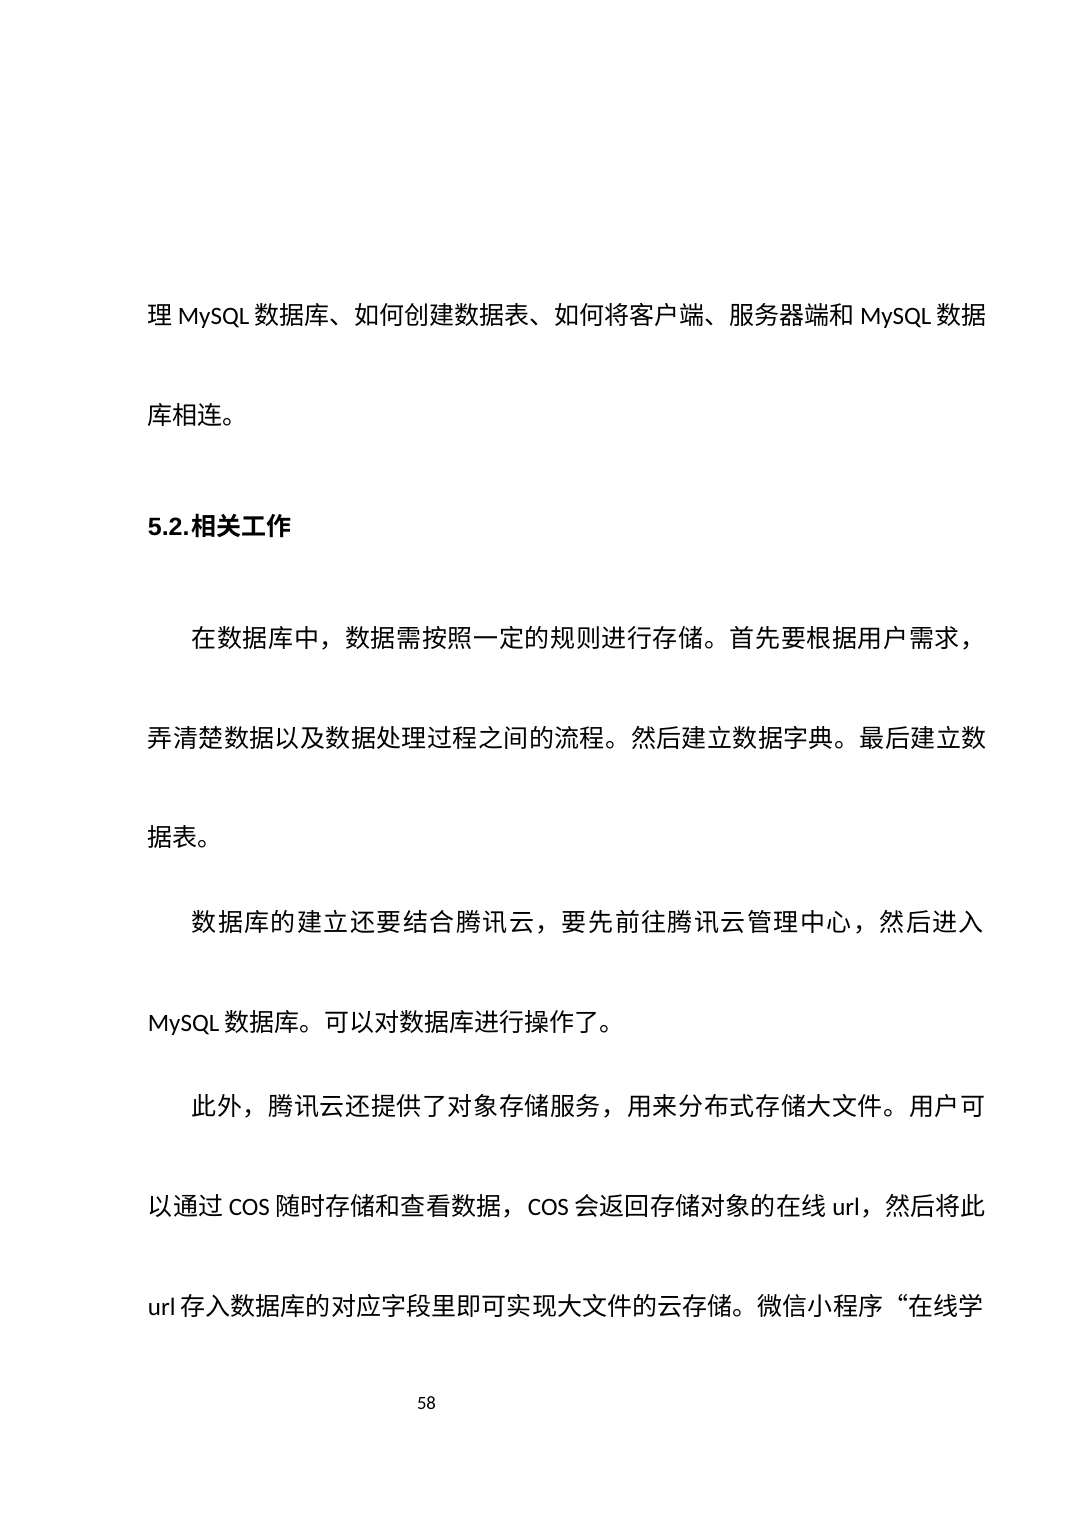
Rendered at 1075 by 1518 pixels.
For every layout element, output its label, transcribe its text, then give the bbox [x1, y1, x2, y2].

text 本章依次介绍了如何配置MySQL数据库、如何用phpMyAdmin 建立和管理MySQL数据库、如何创建数据表、如何将客户端、服务器端和MySQL数据库相连。 [148, 280, 986, 446]
subtitle 相关工作 [148, 492, 986, 558]
text 数据库的建立还要结合腾讯云，要先前往腾讯云管理中心，然后进入MySQL数据库。可以对数据库进行操作了。 [148, 887, 986, 1053]
text 在数据库中，数据需按照一定的规则进行存储。首先要根据用户需求，弄清楚数据以及数据处理过程之间的流程。然后建立数据字典。最后建立数据表。 [148, 603, 986, 869]
text 此外，腾讯云还提供了对象存储服务，用来分布式存储大文件。用户可以通过COS随时存储和查看数据，COS会返回存储对象的在线url，然后将此url存入数据库的对应字段里即可实现大文件的云存储。微信小程序“在线学生作业”的用户头像和草稿都是存储在此。 [148, 1072, 986, 1337]
